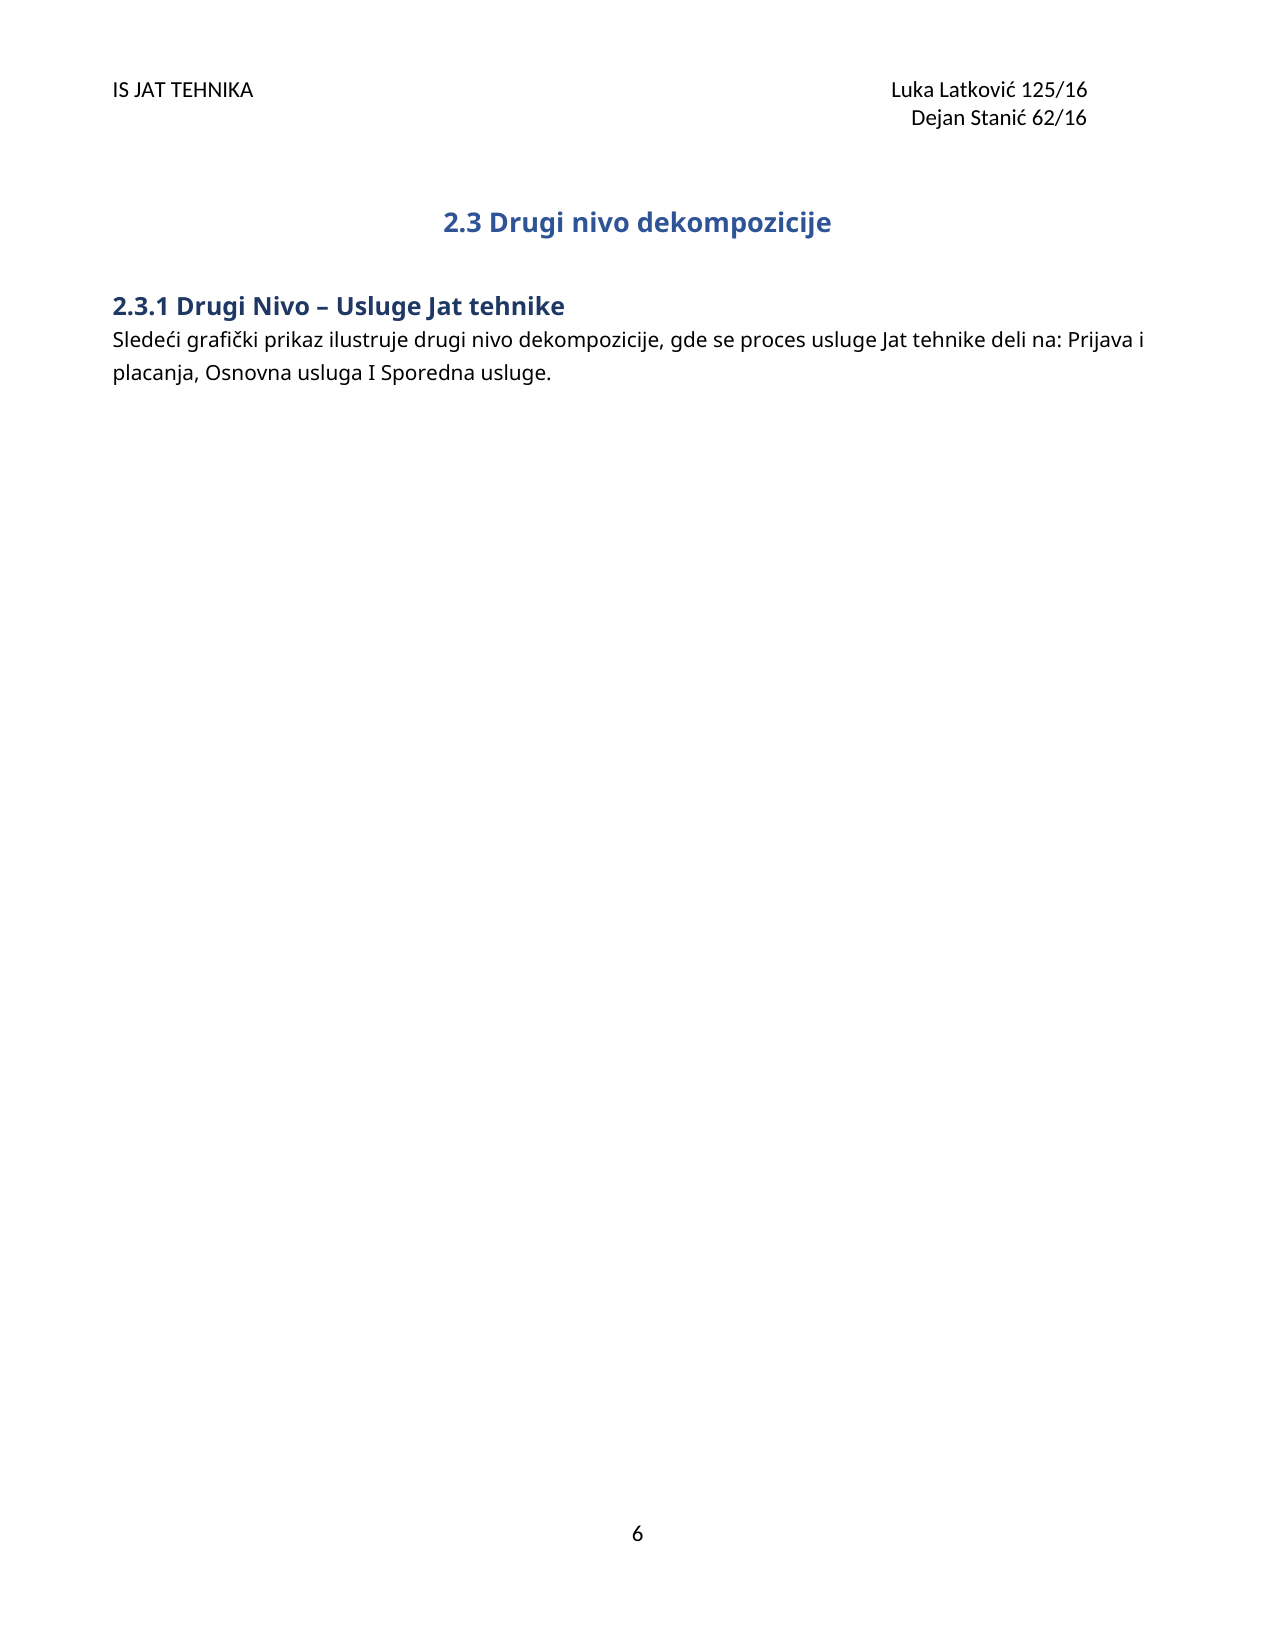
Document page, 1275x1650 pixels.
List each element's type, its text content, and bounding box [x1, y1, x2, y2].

subtitle 2.3 Drugi nivo dekompozicije [112, 203, 1162, 240]
text Sledeći grafički prikaz ilustruje drugi nivo dekompozicije, gde se proces usluge Jat tehnike deli na: Prijava i placanja, Osnovna usluga I Sporedna usluge. [112, 325, 1162, 386]
subtitle 2.3.1 Drugi Nivo – Usluge Jat tehnike [112, 288, 1162, 322]
